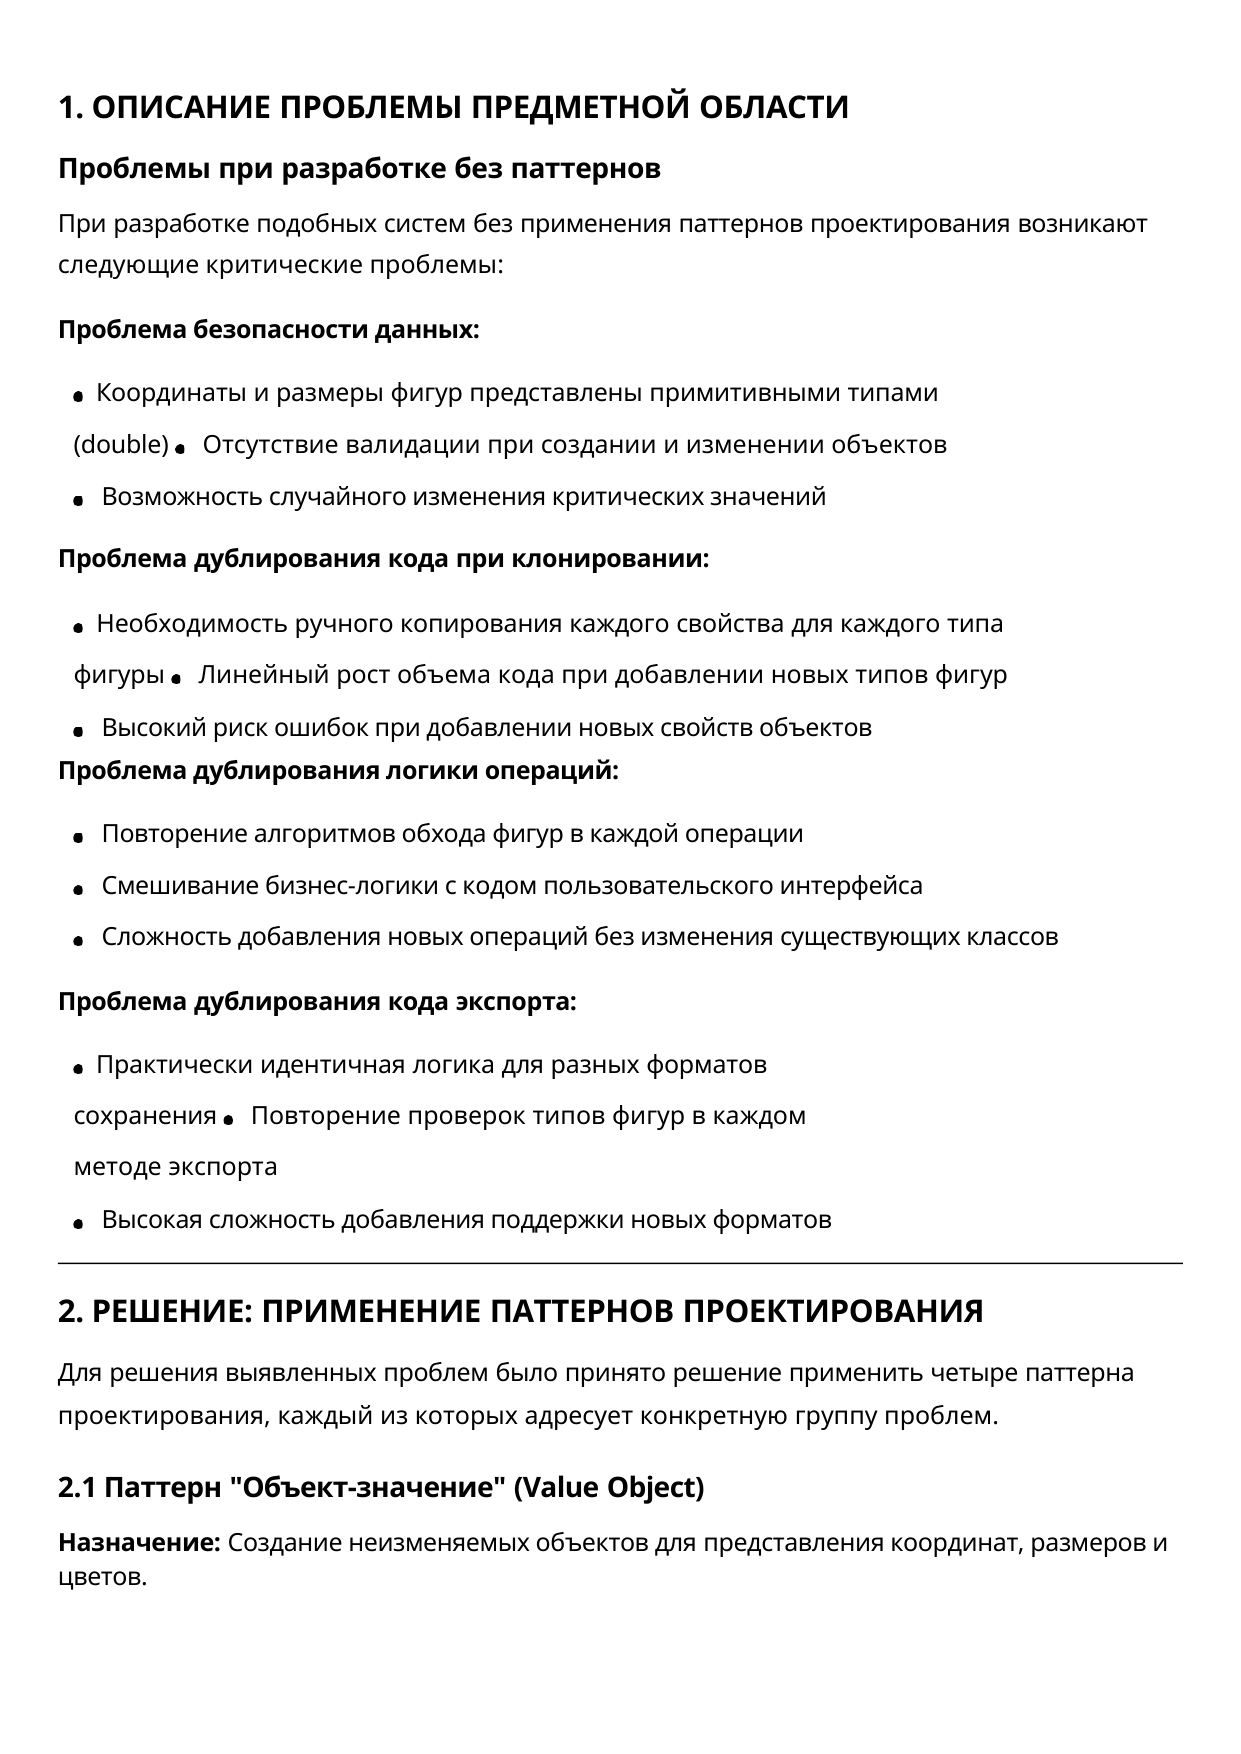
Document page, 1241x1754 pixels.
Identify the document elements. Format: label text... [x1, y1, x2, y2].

text Возможность случайного изменения критических значений [73, 480, 1196, 512]
picture [73, 1064, 83, 1074]
picture [171, 674, 181, 684]
text При разработке подобных систем без применения паттернов проектирования возникают следующие критические проблемы: [58, 205, 1184, 281]
picture [73, 833, 83, 843]
subtitle Проблема дублирования кода при клонировании: [58, 541, 1196, 575]
text Необходимость ручного копирования каждого свойства для каждого типа фигуры Линейный рост объема кода при добавлении новых типов фигур [73, 606, 1033, 691]
picture [73, 391, 83, 402]
picture [73, 885, 83, 895]
picture [73, 936, 83, 946]
text Сложность добавления новых операций без изменения существующих классов [73, 919, 1196, 953]
picture [73, 727, 83, 737]
text Повторение алгоритмов обхода фигур в каждой операции [73, 816, 1196, 850]
picture [73, 623, 83, 633]
subtitle РЕШЕНИЕ: ПРИМЕНЕНИЕ ПАТТЕРНОВ ПРОЕКТИРОВАНИЯ [58, 1289, 1196, 1332]
text Координаты и размеры фигур представлены примитивными типами (double) Отсутствие валидации при создании и изменении объектов [73, 374, 971, 461]
picture [73, 1219, 83, 1229]
picture [175, 444, 185, 454]
subtitle Проблемы при разработке без паттернов [58, 148, 1196, 186]
subtitle Проблема дублирования логики операций: [58, 752, 1196, 786]
text Для решения выявленных проблем было принято решение применить четыре паттерна проектирования, каждый из которых адресует конкретную группу проблем. [58, 1355, 1196, 1432]
subtitle ОПИСАНИЕ ПРОБЛЕМЫ ПРЕДМЕТНОЙ ОБЛАСТИ [58, 85, 1196, 128]
subtitle Паттерн "Объект-значение" (Value Object) [58, 1467, 1196, 1505]
picture [223, 1115, 233, 1125]
text Смешивание бизнес-логики с кодом пользовательского интерфейса [73, 868, 1196, 902]
subtitle Проблема безопасности данных: [58, 311, 1196, 345]
picture [73, 496, 83, 506]
text Высокая сложность добавления поддержки новых форматов [73, 1202, 1196, 1236]
subtitle Проблема дублирования кода экспорта: [58, 984, 1196, 1018]
text Высокий риск ошибок при добавлении новых свойств объектов [73, 710, 1196, 744]
text Назначение: Создание неизменяемых объектов для представления координат, размеров и цветов. [58, 1524, 1196, 1593]
text Практически идентичная логика для разных форматов сохранения Повторение проверок типов фигур в каждом методе экспорта [73, 1047, 852, 1183]
